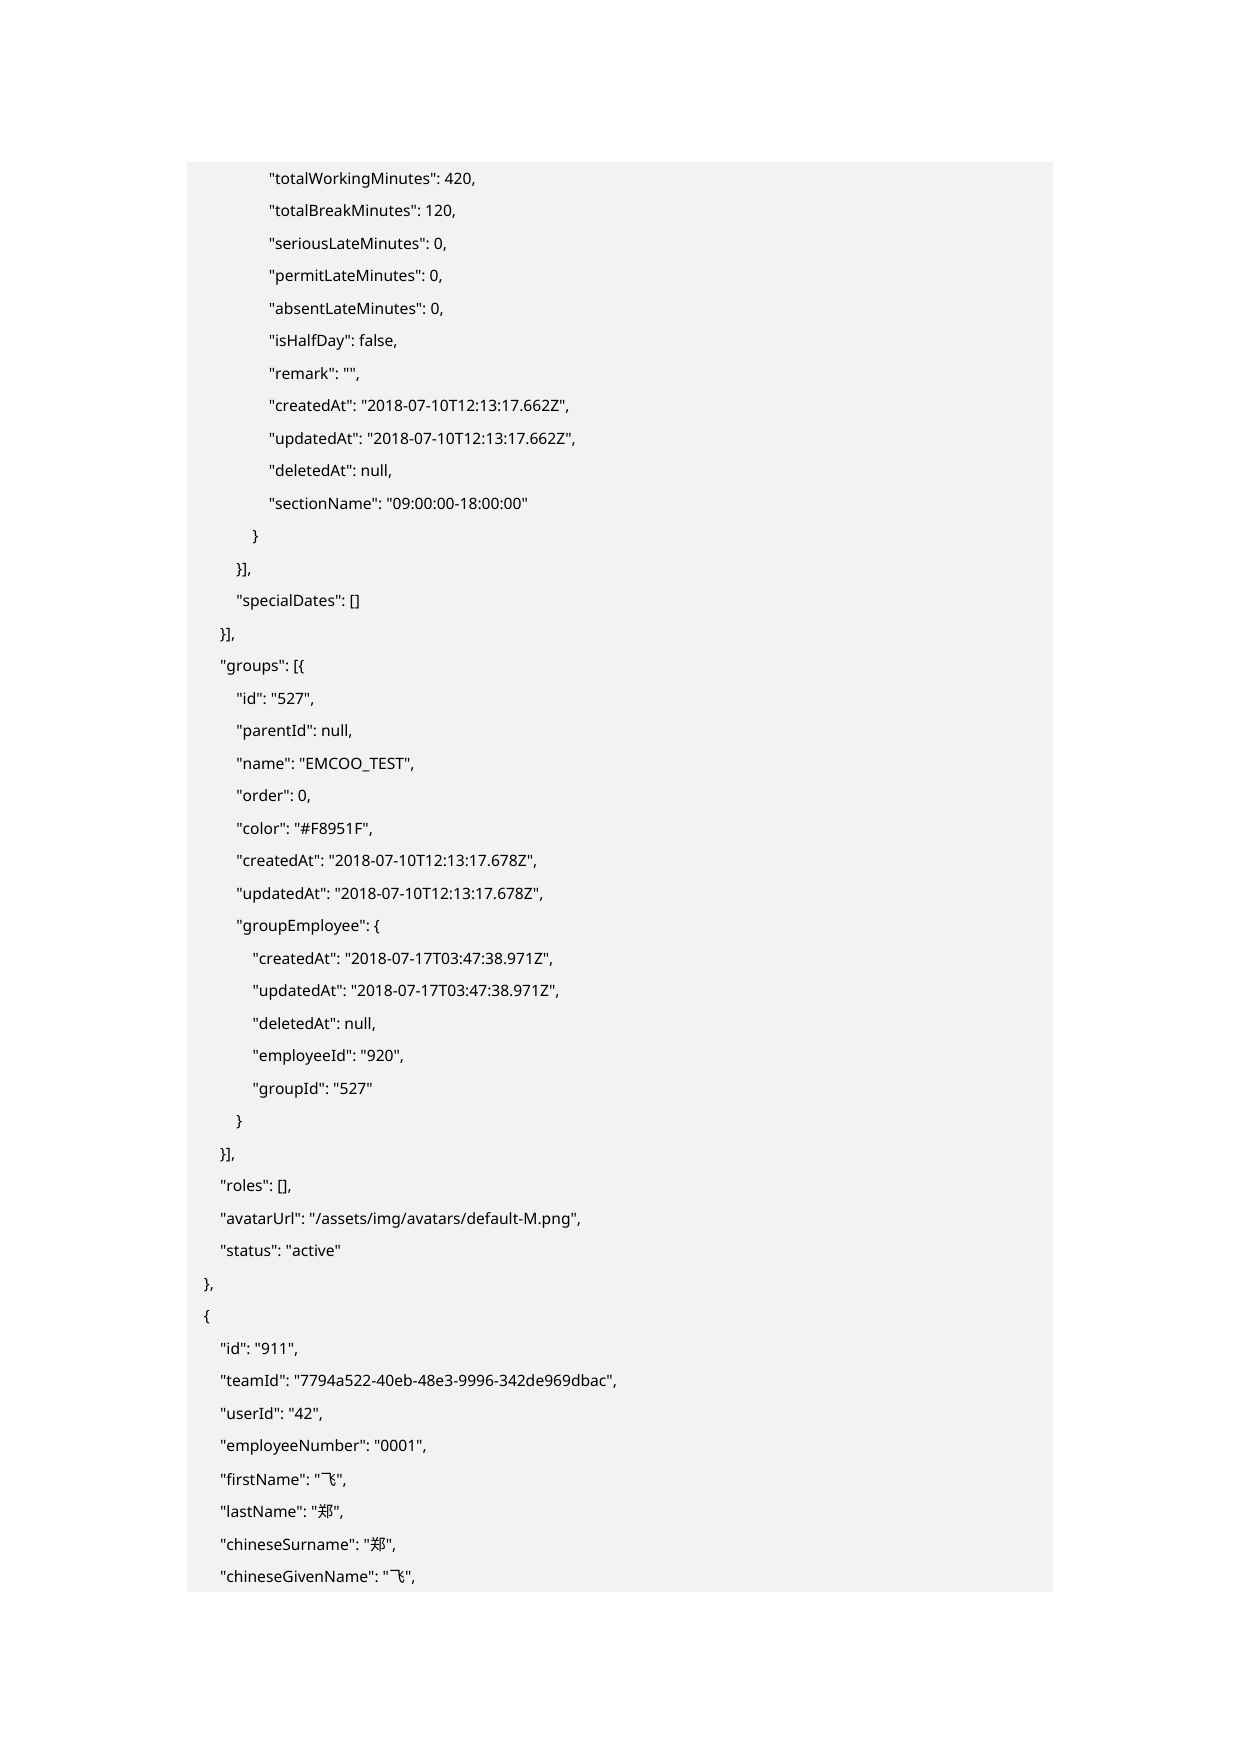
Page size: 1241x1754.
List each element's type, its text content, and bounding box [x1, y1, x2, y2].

text "groupEmployee": { [187, 909, 1053, 942]
text "deletedAt": null, [187, 1007, 1053, 1039]
text "deletedAt": null, [187, 454, 1053, 487]
text }], [187, 552, 1053, 584]
text "groups": [{ [187, 649, 1053, 682]
text "seriousLateMinutes": 0, [187, 227, 1053, 259]
text "id": "911", [187, 1332, 1053, 1364]
text "id": "527", [187, 682, 1053, 714]
text "roles": [], [187, 1169, 1053, 1202]
text "color": "#F8951F", [187, 812, 1053, 844]
text { [187, 1299, 1053, 1332]
text "employeeNumber": "0001", [187, 1429, 1053, 1462]
text "order": 0, [187, 779, 1053, 812]
text "specialDates": [] [187, 584, 1053, 617]
text "remark": "", [187, 357, 1053, 389]
text "employeeId": "920", [187, 1039, 1053, 1072]
text "isHalfDay": false, [187, 324, 1053, 357]
text "chineseSurname": "郑", [187, 1527, 1053, 1559]
text "permitLateMinutes": 0, [187, 259, 1053, 292]
text "name": "EMCOO_TEST", [187, 747, 1053, 779]
text } [187, 1104, 1053, 1137]
text "totalWorkingMinutes": 420, [187, 162, 1053, 194]
text }], [187, 1137, 1053, 1169]
text "firstName": "飞", [187, 1462, 1053, 1494]
text "status": "active" [187, 1234, 1053, 1267]
text "sectionName": "09:00:00-18:00:00" [187, 487, 1053, 519]
text "parentId": null, [187, 714, 1053, 747]
text "teamId": "7794a522-40eb-48e3-9996-342de969dbac", [187, 1364, 1053, 1397]
text "createdAt": "2018-07-17T03:47:38.971Z", [187, 942, 1053, 974]
text "avatarUrl": "/assets/img/avatars/default-M.png", [187, 1202, 1053, 1234]
text }], [187, 617, 1053, 649]
text }, [187, 1267, 1053, 1299]
text "createdAt": "2018-07-10T12:13:17.662Z", [187, 389, 1053, 422]
text "totalBreakMinutes": 120, [187, 194, 1053, 227]
text "chineseGivenName": "飞", [187, 1559, 1053, 1592]
text "absentLateMinutes": 0, [187, 292, 1053, 324]
text } [187, 519, 1053, 552]
text "createdAt": "2018-07-10T12:13:17.678Z", [187, 844, 1053, 877]
text "updatedAt": "2018-07-10T12:13:17.678Z", [187, 877, 1053, 909]
text "userId": "42", [187, 1397, 1053, 1429]
text "groupId": "527" [187, 1072, 1053, 1104]
text "updatedAt": "2018-07-17T03:47:38.971Z", [187, 974, 1053, 1007]
text "lastName": "郑", [187, 1494, 1053, 1527]
text "updatedAt": "2018-07-10T12:13:17.662Z", [187, 422, 1053, 454]
